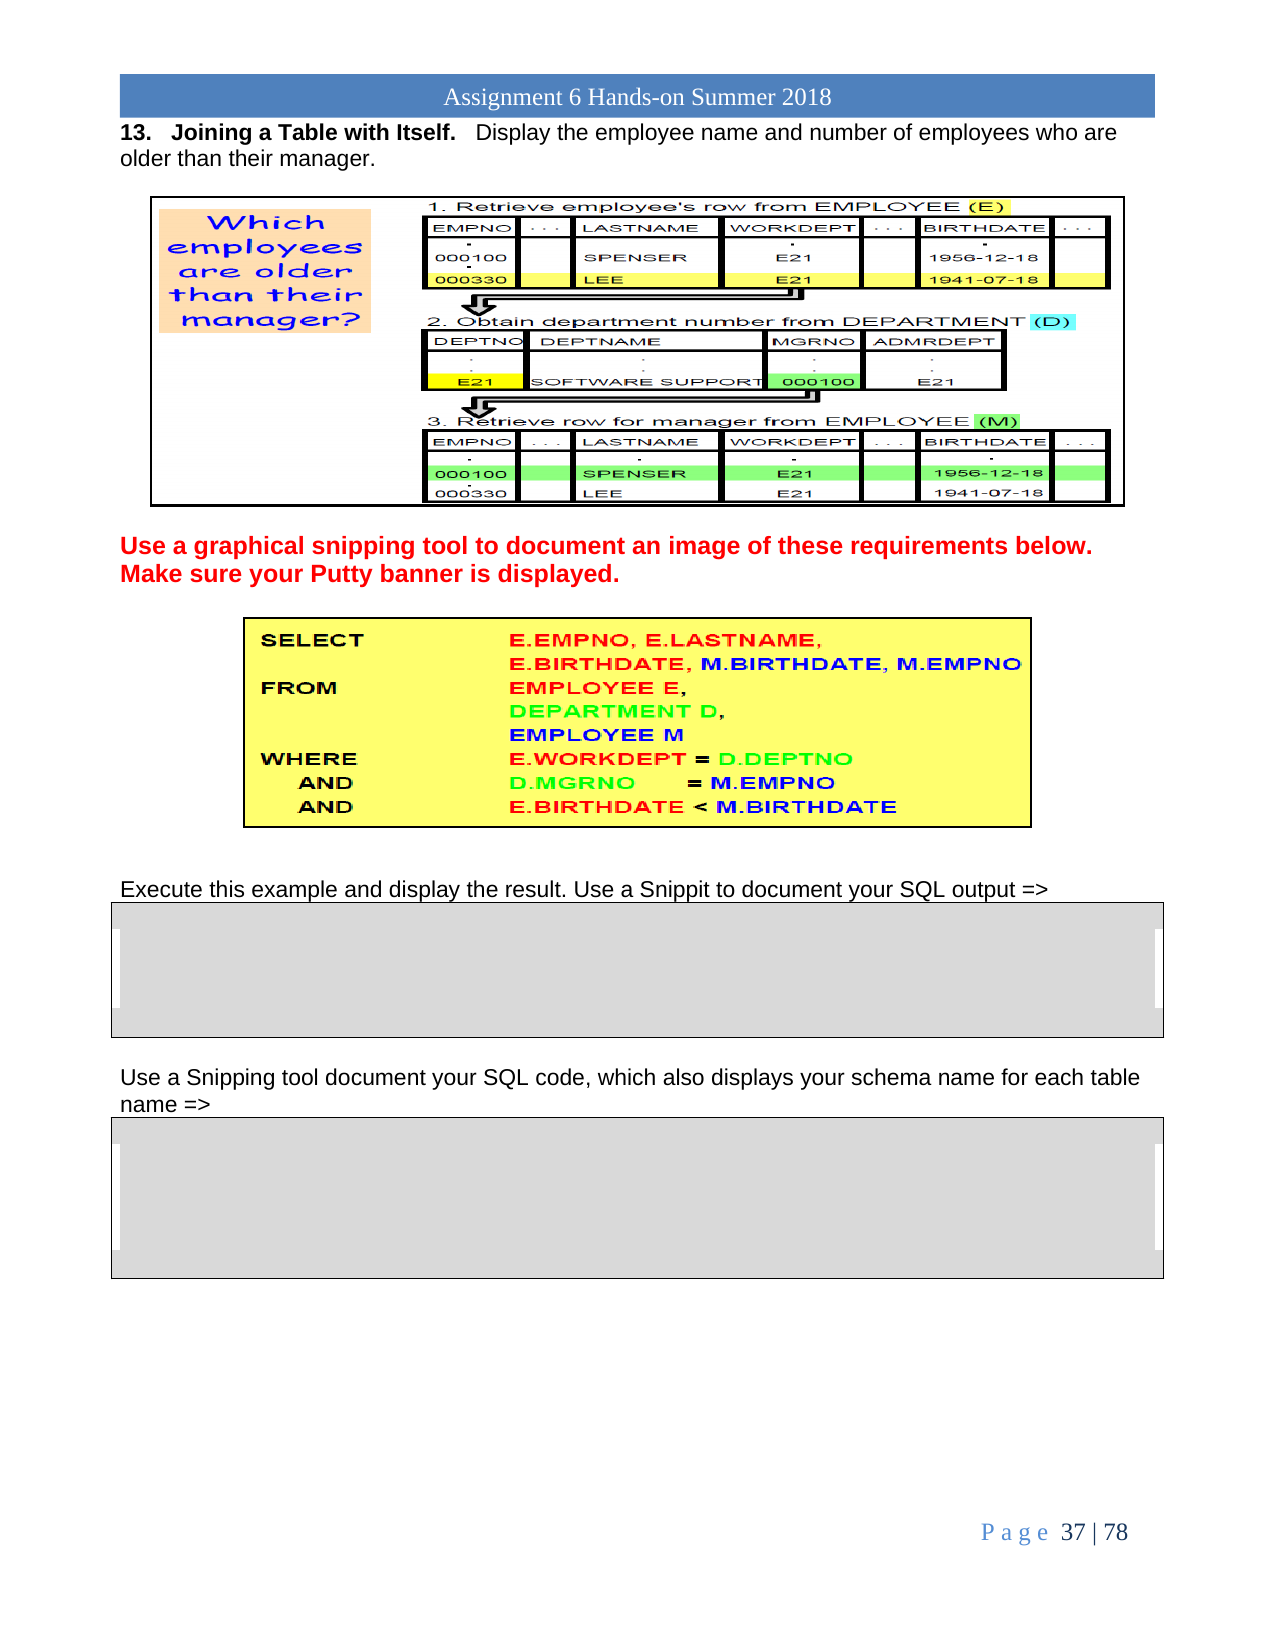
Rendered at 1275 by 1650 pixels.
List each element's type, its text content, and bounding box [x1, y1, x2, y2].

text Make sure your Putty banner is displayed. [120, 559, 1155, 588]
picture [245, 619, 1030, 826]
picture [152, 198, 1123, 504]
text Use a Snipping tool document your SQL code, which also displays your schema name for each table name => [120, 1064, 1155, 1117]
text Use a graphical snipping tool to document an image of these requirements below. [120, 531, 1155, 559]
text Execute this example and display the result. Use a Snippit to document your SQL output => [120, 876, 1155, 902]
text 13. Joining a Table with Itself. Display the employee name and number of employees who are older than their manager. [120, 118, 1155, 172]
